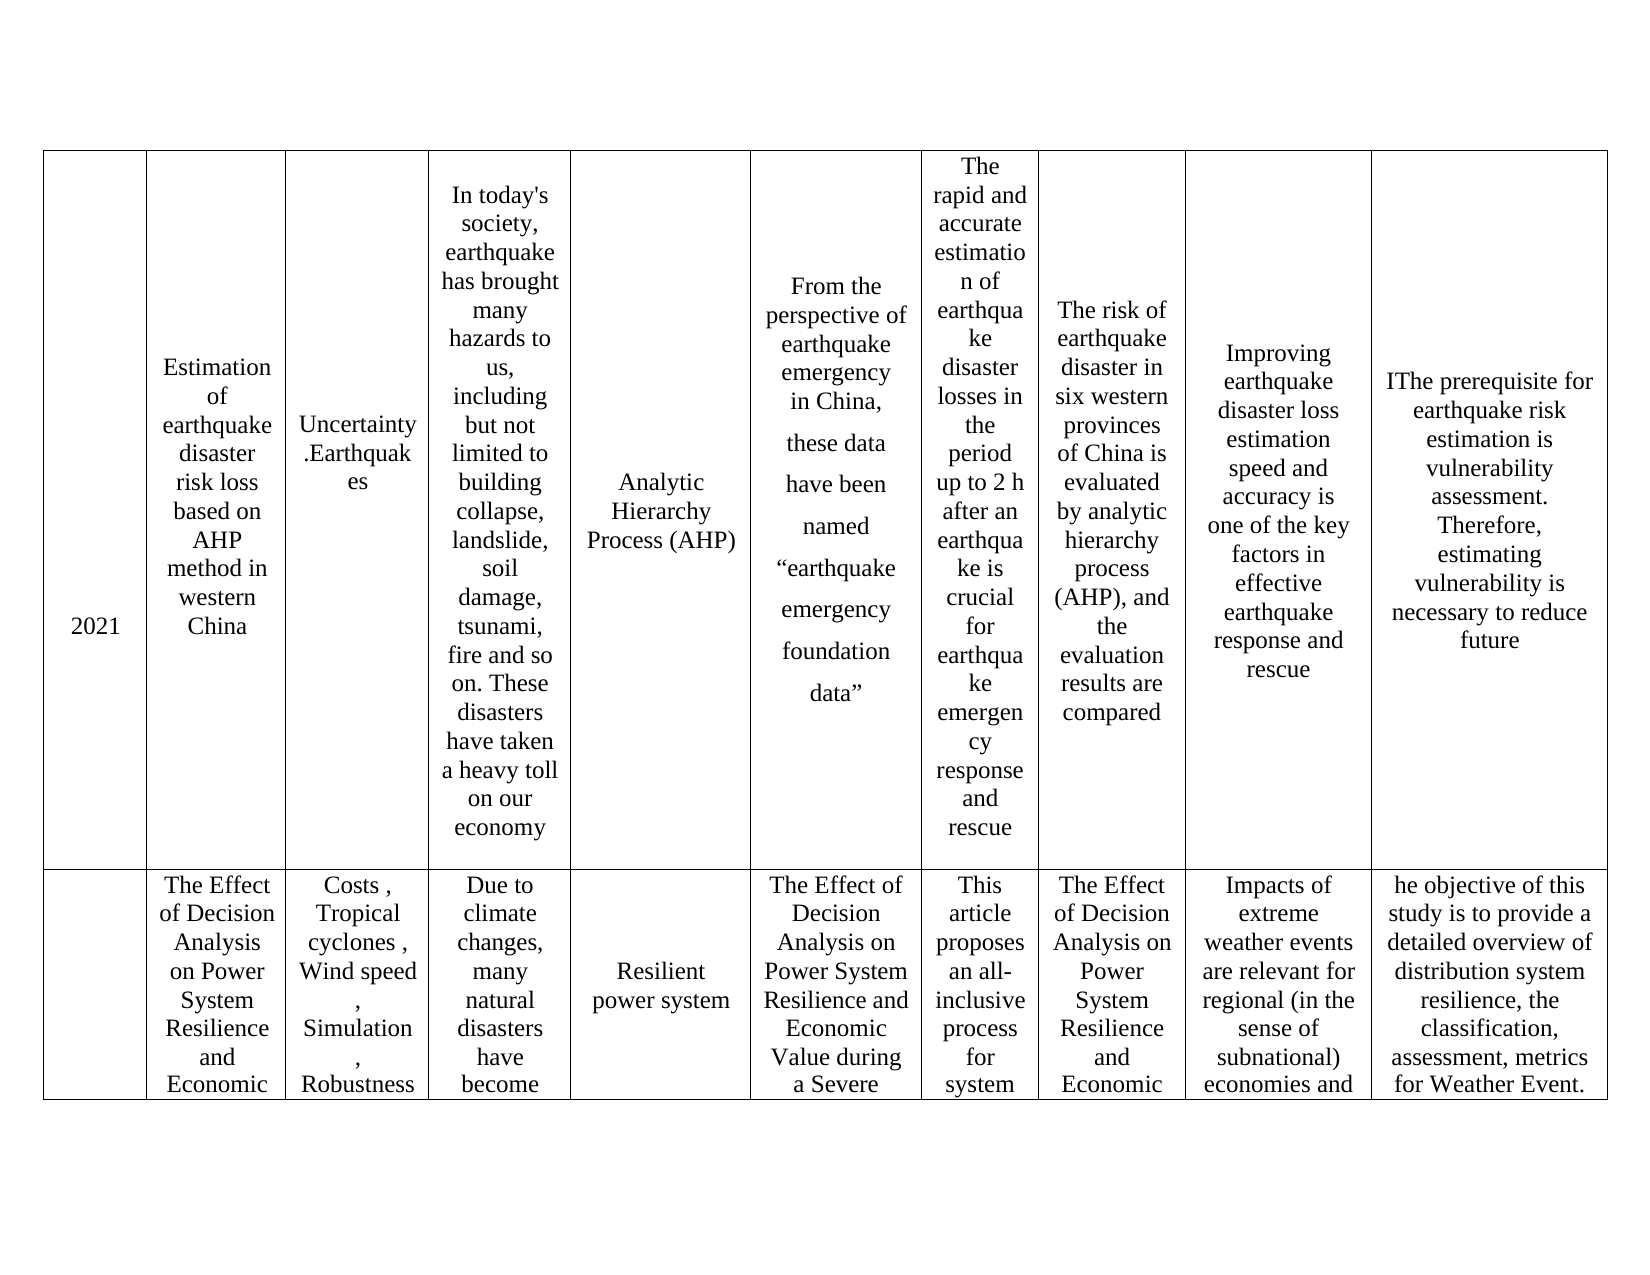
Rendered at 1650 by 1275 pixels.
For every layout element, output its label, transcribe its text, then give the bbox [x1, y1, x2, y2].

table_cell Costs , Tropical cyclones , Wind speed , Simulation , Robustness [286, 870, 428, 1099]
table_cell The Effect of Decision Analysis on Power System Resilience and Economic [147, 870, 285, 1099]
table_cell Due to climate changes, many natural disasters have become [429, 870, 570, 1099]
table_header From the perspective of earthquake emergency in China, these data have been named “earthquake emergency foundation data” [751, 151, 921, 869]
table_cell The Effect of Decision Analysis on Power System Resilience and Economic [1039, 870, 1185, 1099]
table_header The risk of earthquake disaster in six western provinces of China is evaluated by analytic hierarchy process (AHP), and the evaluation results are compared [1039, 151, 1185, 869]
table_header The rapid and accurate estimatio n of earthqua ke disaster losses in the period up to 2 h after an earthqua ke is crucial for earthqua ke emergen cy response and rescue [922, 151, 1038, 869]
table_header IThe prerequisite for earthquake risk estimation is vulnerability assessment. Therefore, estimating vulnerability is necessary to reduce future [1372, 151, 1607, 869]
table_header Improving earthquake disaster loss estimation speed and accuracy is one of the key factors in effective earthquake response and rescue [1186, 151, 1371, 869]
table_header Analytic Hierarchy Process (AHP) [571, 151, 750, 869]
table_header Uncertainty .Earthquak es [286, 151, 428, 869]
table_cell Impacts of extreme weather events are relevant for regional (in the sense of subnational) economies and [1186, 870, 1371, 1099]
table_header Estimation of earthquake disaster risk loss based on AHP method in western China [147, 151, 285, 869]
table_cell This article proposes an all- inclusive process for system [922, 870, 1038, 1099]
table_header 2021 [44, 151, 146, 869]
table_cell [44, 870, 146, 1099]
table_cell he objective of this study is to provide a detailed overview of distribution system resilience, the classification, assessment, metrics for Weather Event. [1372, 870, 1607, 1099]
table_cell The Effect of Decision Analysis on Power System Resilience and Economic Value during a Severe [751, 870, 921, 1099]
table_cell Resilient power system [571, 870, 750, 1099]
table_header In today's society, earthquake has brought many hazards to us, including but not limited to building collapse, landslide, soil damage, tsunami, fire and so on. These disasters have taken a heavy toll on our economy [429, 151, 570, 869]
